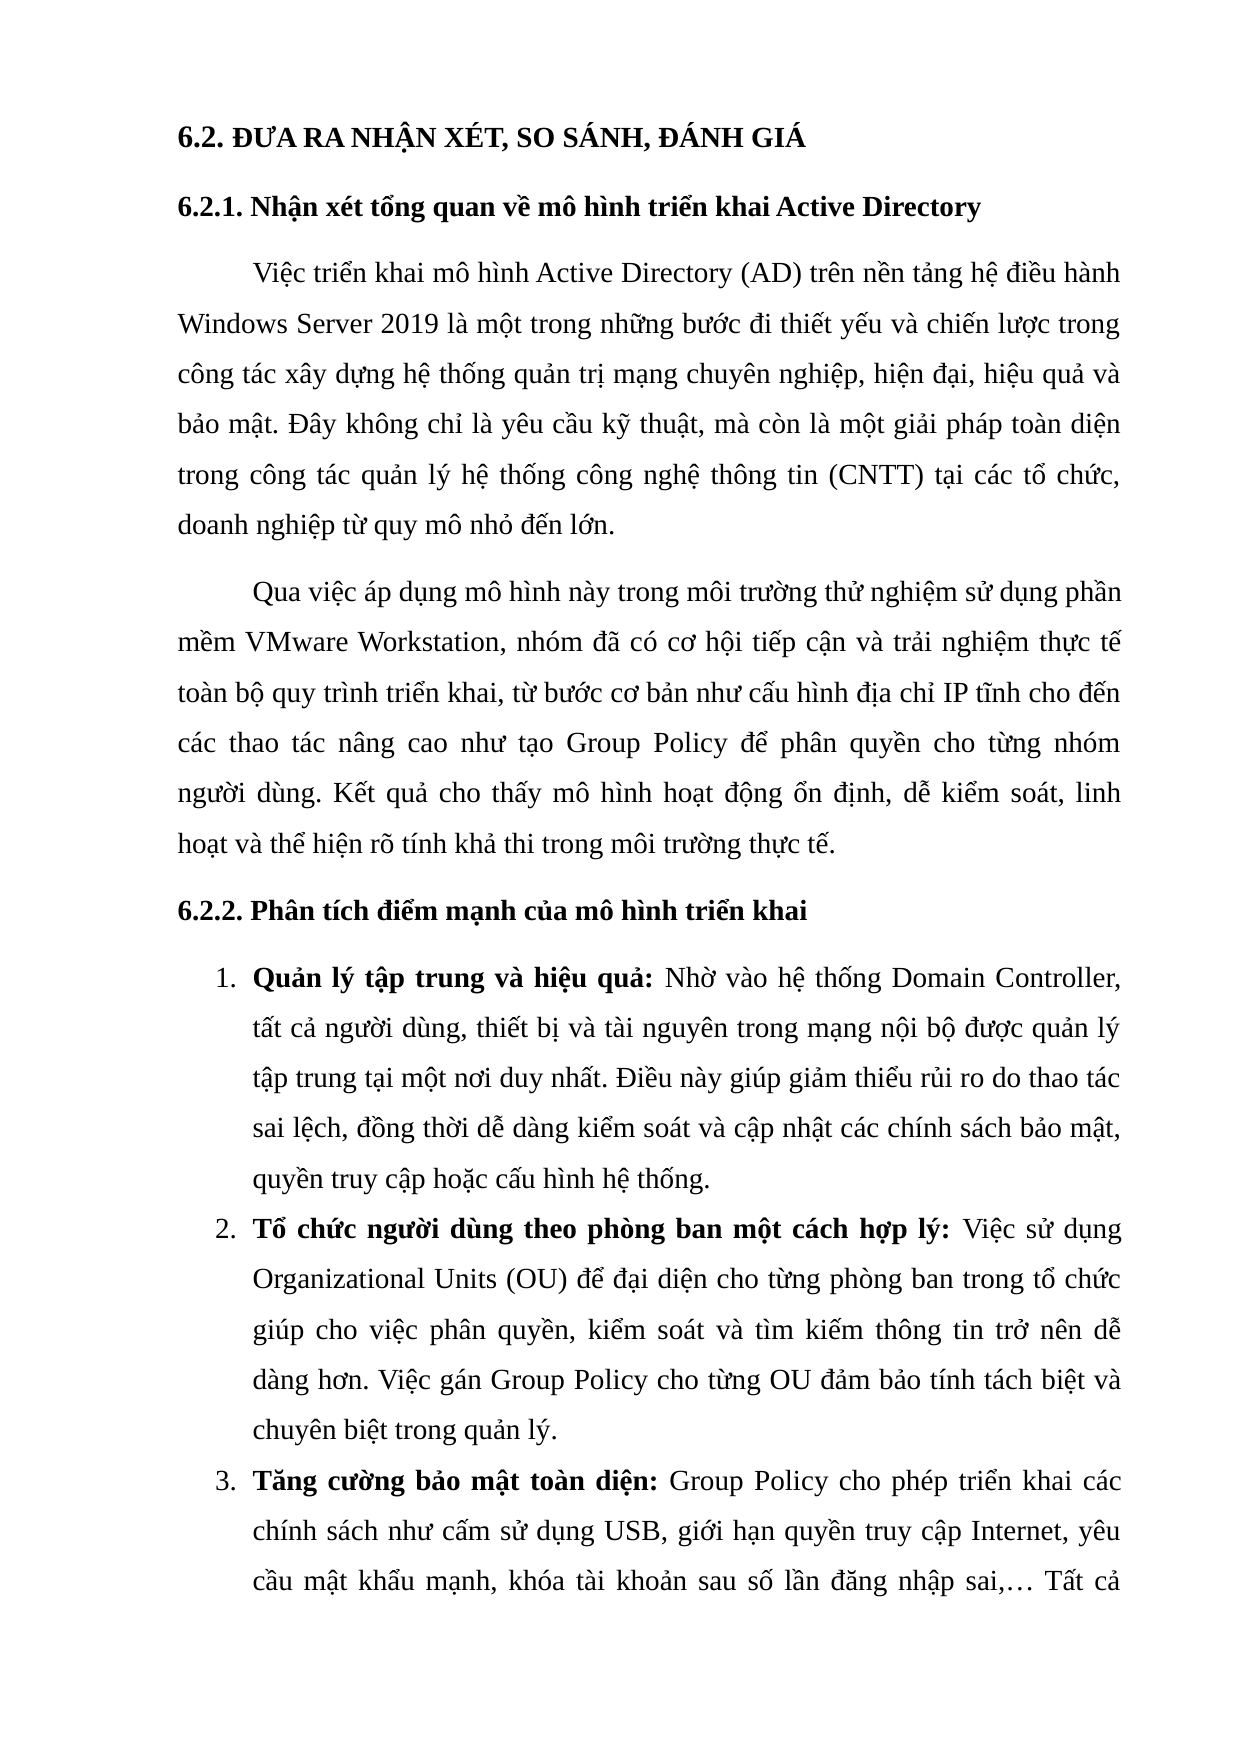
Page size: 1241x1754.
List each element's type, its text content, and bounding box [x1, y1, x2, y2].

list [215, 1463, 1122, 1597]
text 6.2.2. Phân tích điểm mạnh của mô hình triển khai [177, 893, 1122, 926]
list Tổ chức người dùng theo phòng ban một cách hợp lý: Việc sử dụng Organizational Units (OU) để đại diện cho từng phòng ban trong tổ chức giúp cho việc phân quyền, kiểm soát và tìm kiếm thông tin trở nên dễ dàng hơn. Việc gán Group Policy cho từng OU đảm bảo tính tách biệt và chuyên biệt trong quản lý. [215, 1211, 1122, 1446]
text Việc triển khai mô hình Active Directory (AD) trên nền tảng hệ điều hành Windows Server 2019 là một trong những bước đi thiết yếu và chiến lược trong công tác xây dựng hệ thống quản trị mạng chuyên nghiệp, hiện đại, hiệu quả và bảo mật. Đây không chỉ là yêu cầu kỹ thuật, mà còn là một giải pháp toàn diện trong công tác quản lý hệ thống công nghệ thông tin (CNTT) tại các tổ chức, doanh nghiệp từ quy mô nhỏ đến lớn. [177, 256, 1122, 541]
text Qua việc áp dụng mô hình này trong môi trường thử nghiệm sử dụng phần mềm VMware Workstation, nhóm đã có cơ hội tiếp cận và trải nghiệm thực tế toàn bộ quy trình triển khai, từ bước cơ bản như cấu hình địa chỉ IP tĩnh cho đến các thao tác nâng cao như tạo Group Policy để phân quyền cho từng nhóm người dùng. Kết quả cho thấy mô hình hoạt động ổn định, dễ kiểm soát, linh hoạt và thể hiện rõ tính khả thi trong môi trường thực tế. [177, 574, 1122, 859]
list Quản lý tập trung và hiệu quả: Nhờ vào hệ thống Domain Controller, tất cả người dùng, thiết bị và tài nguyên trong mạng nội bộ được quản lý tập trung tại một nơi duy nhất. Điều này giúp giảm thiểu rủi ro do thao tác sai lệch, đồng thời dễ dàng kiểm soát và cập nhật các chính sách bảo mật, quyền truy cập hoặc cấu hình hệ thống. [215, 960, 1122, 1194]
text 6.2.1. Nhận xét tổng quan về mô hình triển khai Active Directory [177, 189, 1122, 222]
text 6.2. ĐƯA RA NHẬN XÉT, SO SÁNH, ĐÁNH GIÁ [177, 118, 1122, 154]
